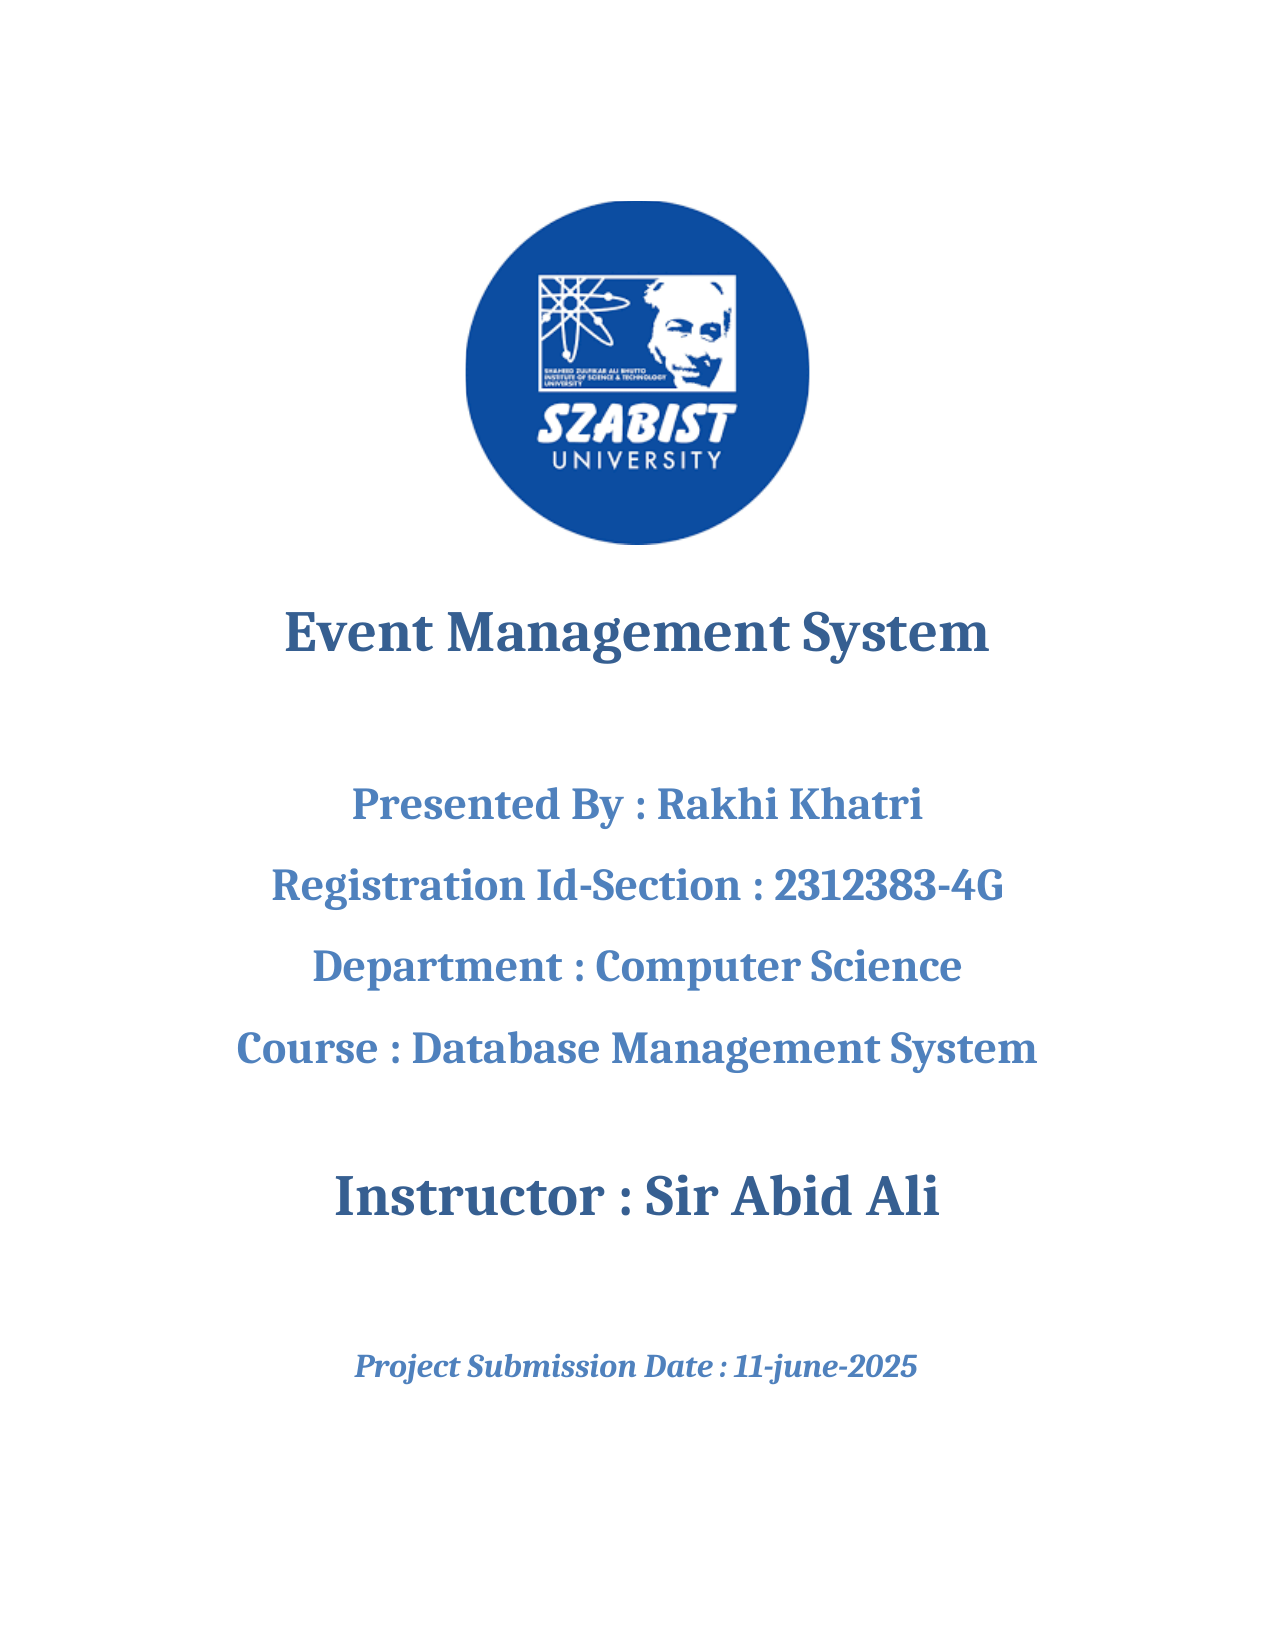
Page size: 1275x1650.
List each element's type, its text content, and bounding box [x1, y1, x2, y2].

subtitle Registration Id-Section : 2312383-4G [187, 859, 1087, 912]
subtitle Instructor : Sir Abid Ali [187, 1163, 1087, 1230]
subtitle Department : Computer Science [187, 941, 1087, 993]
subtitle Course : Database Management System [187, 1022, 1087, 1074]
picture [465, 201, 810, 545]
subtitle Presented By : Rakhi Khatri [187, 778, 1087, 831]
subtitle Project Submission Date : 11-june-2025 [187, 1347, 1087, 1386]
subtitle Event Management System [187, 599, 1087, 666]
